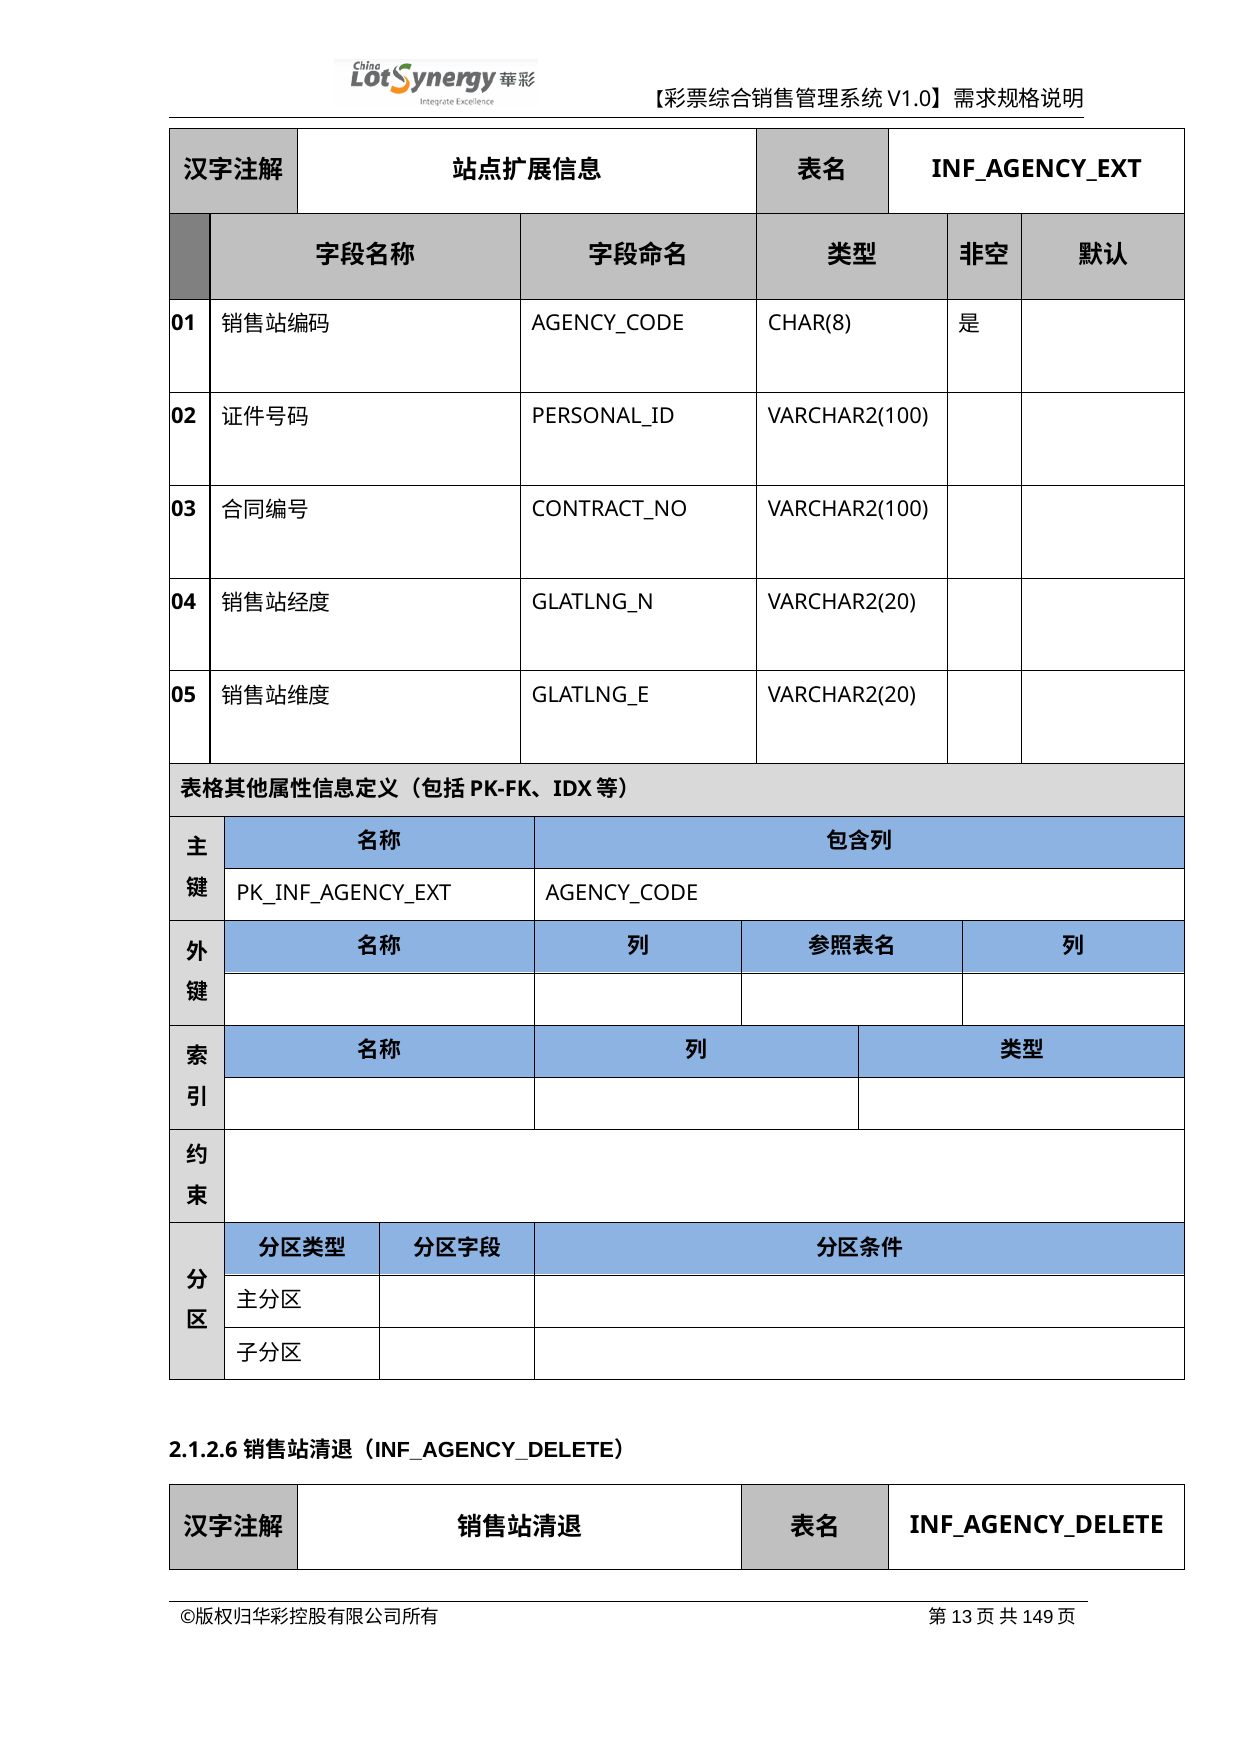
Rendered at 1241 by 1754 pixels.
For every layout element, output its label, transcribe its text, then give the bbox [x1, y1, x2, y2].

table_cell 名称 [225, 1026, 534, 1077]
table_cell [948, 486, 1021, 577]
table_cell [1022, 579, 1184, 670]
table_cell [948, 393, 1021, 484]
table_header 汉字注解 [170, 129, 297, 213]
table_cell 外键 [170, 921, 224, 1025]
table_cell GLATLNG_E [521, 671, 756, 763]
table_cell GLATLNG_N [521, 579, 756, 670]
table_cell 主分区 [225, 1276, 379, 1327]
table_header 表名 [742, 1485, 888, 1569]
table_cell CONTRACT_NO [521, 486, 756, 577]
table_cell [859, 1078, 1184, 1129]
table_cell 主键 [170, 817, 224, 920]
table_cell VARCHAR2(100) [757, 486, 947, 577]
table_cell 索引 [170, 1026, 224, 1129]
table_cell PK_INF_AGENCY_EXT [225, 869, 534, 920]
table_cell 列 [535, 1026, 858, 1077]
table_cell 非空 [948, 214, 1021, 299]
table_header 销售站清退 [298, 1485, 741, 1569]
table_header 表名 [757, 129, 888, 213]
table_cell 合同编号 [211, 486, 520, 577]
table_cell CHAR(8) [757, 300, 947, 392]
table_cell [170, 671, 209, 763]
table_cell 字段名称 [211, 214, 520, 299]
table_cell [1022, 671, 1184, 763]
table_cell 销售站维度 [211, 671, 520, 763]
table_cell VARCHAR2(20) [757, 579, 947, 670]
table_cell [1022, 300, 1184, 392]
table_cell [535, 1078, 858, 1129]
picture [333, 59, 538, 107]
table_cell 分区字段 [380, 1223, 534, 1274]
table_header 汉字注解 [170, 1485, 297, 1569]
table_cell PERSONAL_ID [521, 393, 756, 484]
table_cell 销售站编码 [211, 300, 520, 392]
table_cell [380, 1328, 534, 1379]
table_cell [742, 974, 962, 1025]
table_cell 分区条件 [535, 1223, 1184, 1274]
table_header INF_AGENCY_EXT [889, 129, 1184, 213]
table_cell 子分区 [225, 1328, 379, 1379]
table_cell 分区 [170, 1223, 224, 1379]
table_cell [948, 579, 1021, 670]
table_cell [1022, 393, 1184, 484]
table_header INF_AGENCY_DELETE [889, 1485, 1184, 1569]
table_cell 销售站经度 [211, 579, 520, 670]
table_cell [225, 1078, 534, 1129]
table_cell [170, 393, 209, 484]
table_cell [170, 300, 209, 392]
subtitle 销售站清退（INF_AGENCY_DELETE） [169, 1431, 1087, 1464]
table_cell [1022, 486, 1184, 577]
table_cell [535, 974, 741, 1025]
table_cell 分区类型 [225, 1223, 379, 1274]
table_cell 参照表名 [742, 921, 962, 972]
table_cell [380, 1276, 534, 1327]
table_cell [535, 1276, 1184, 1327]
table_cell 默认 [1022, 214, 1184, 299]
table_cell 包含列 [535, 817, 1184, 868]
table_cell 证件号码 [211, 393, 520, 484]
table_cell 字段命名 [521, 214, 756, 299]
table_cell VARCHAR2(100) [757, 393, 947, 484]
table_cell [535, 1328, 1184, 1379]
table_cell 约束 [170, 1130, 224, 1222]
table_cell 是 [948, 300, 1021, 392]
table_cell [948, 671, 1021, 763]
table_cell 类型 [757, 214, 947, 299]
table_cell [963, 974, 1184, 1025]
table_cell 名称 [225, 817, 534, 868]
table_cell 名称 [225, 921, 534, 972]
table_header 站点扩展信息 [298, 129, 756, 213]
table_cell 列 [963, 921, 1184, 972]
table_cell [225, 1130, 1184, 1222]
table_cell [170, 579, 209, 670]
table_cell [170, 486, 209, 577]
table_cell VARCHAR2(20) [757, 671, 947, 763]
table_cell 类型 [859, 1026, 1184, 1077]
table_cell 表格其他属性信息定义（包括PK-FK、IDX等） [170, 764, 1184, 816]
table_cell [170, 214, 209, 299]
table_cell AGENCY_CODE [521, 300, 756, 392]
table_cell AGENCY_CODE [535, 869, 1184, 920]
table_cell 列 [535, 921, 741, 972]
table_cell [225, 974, 534, 1025]
